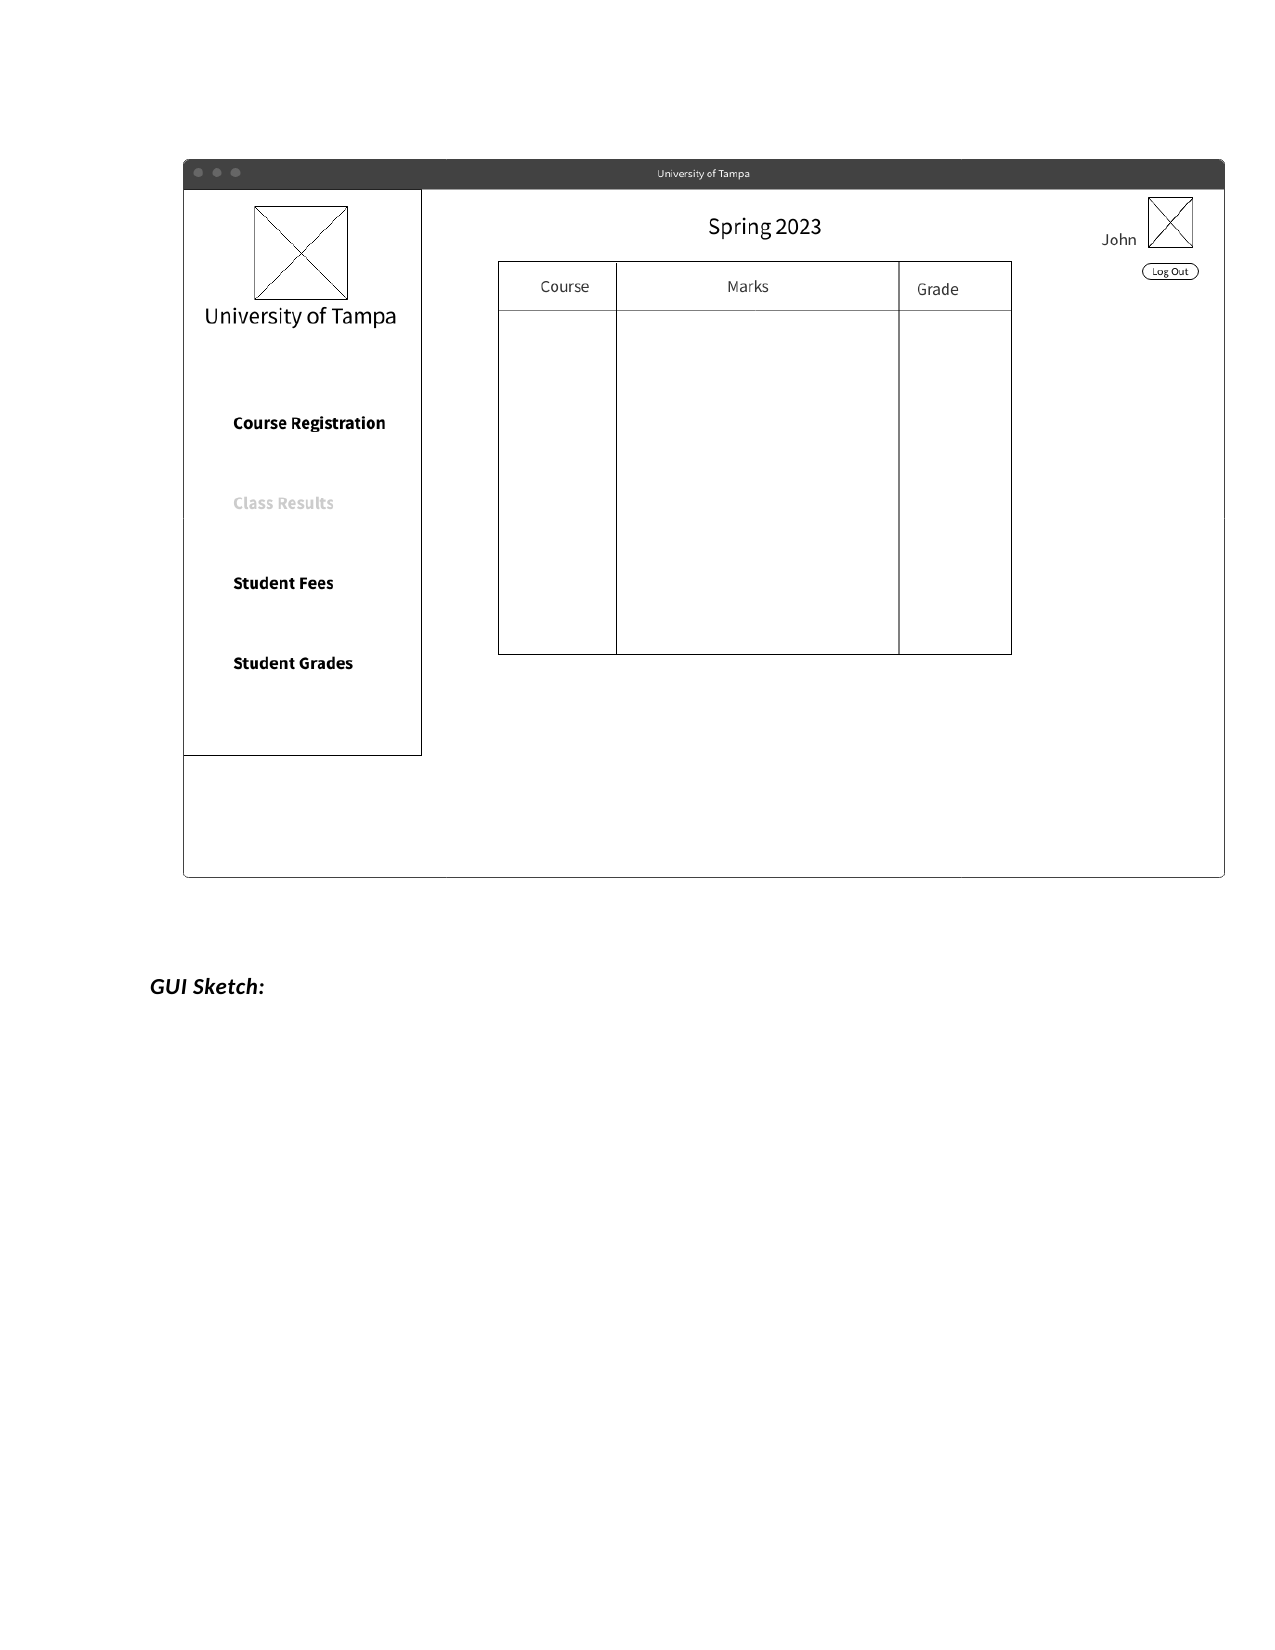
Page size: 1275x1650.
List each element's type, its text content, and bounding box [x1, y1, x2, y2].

picture [150, 150, 1275, 970]
text GUI Sketch: [150, 970, 1125, 1000]
